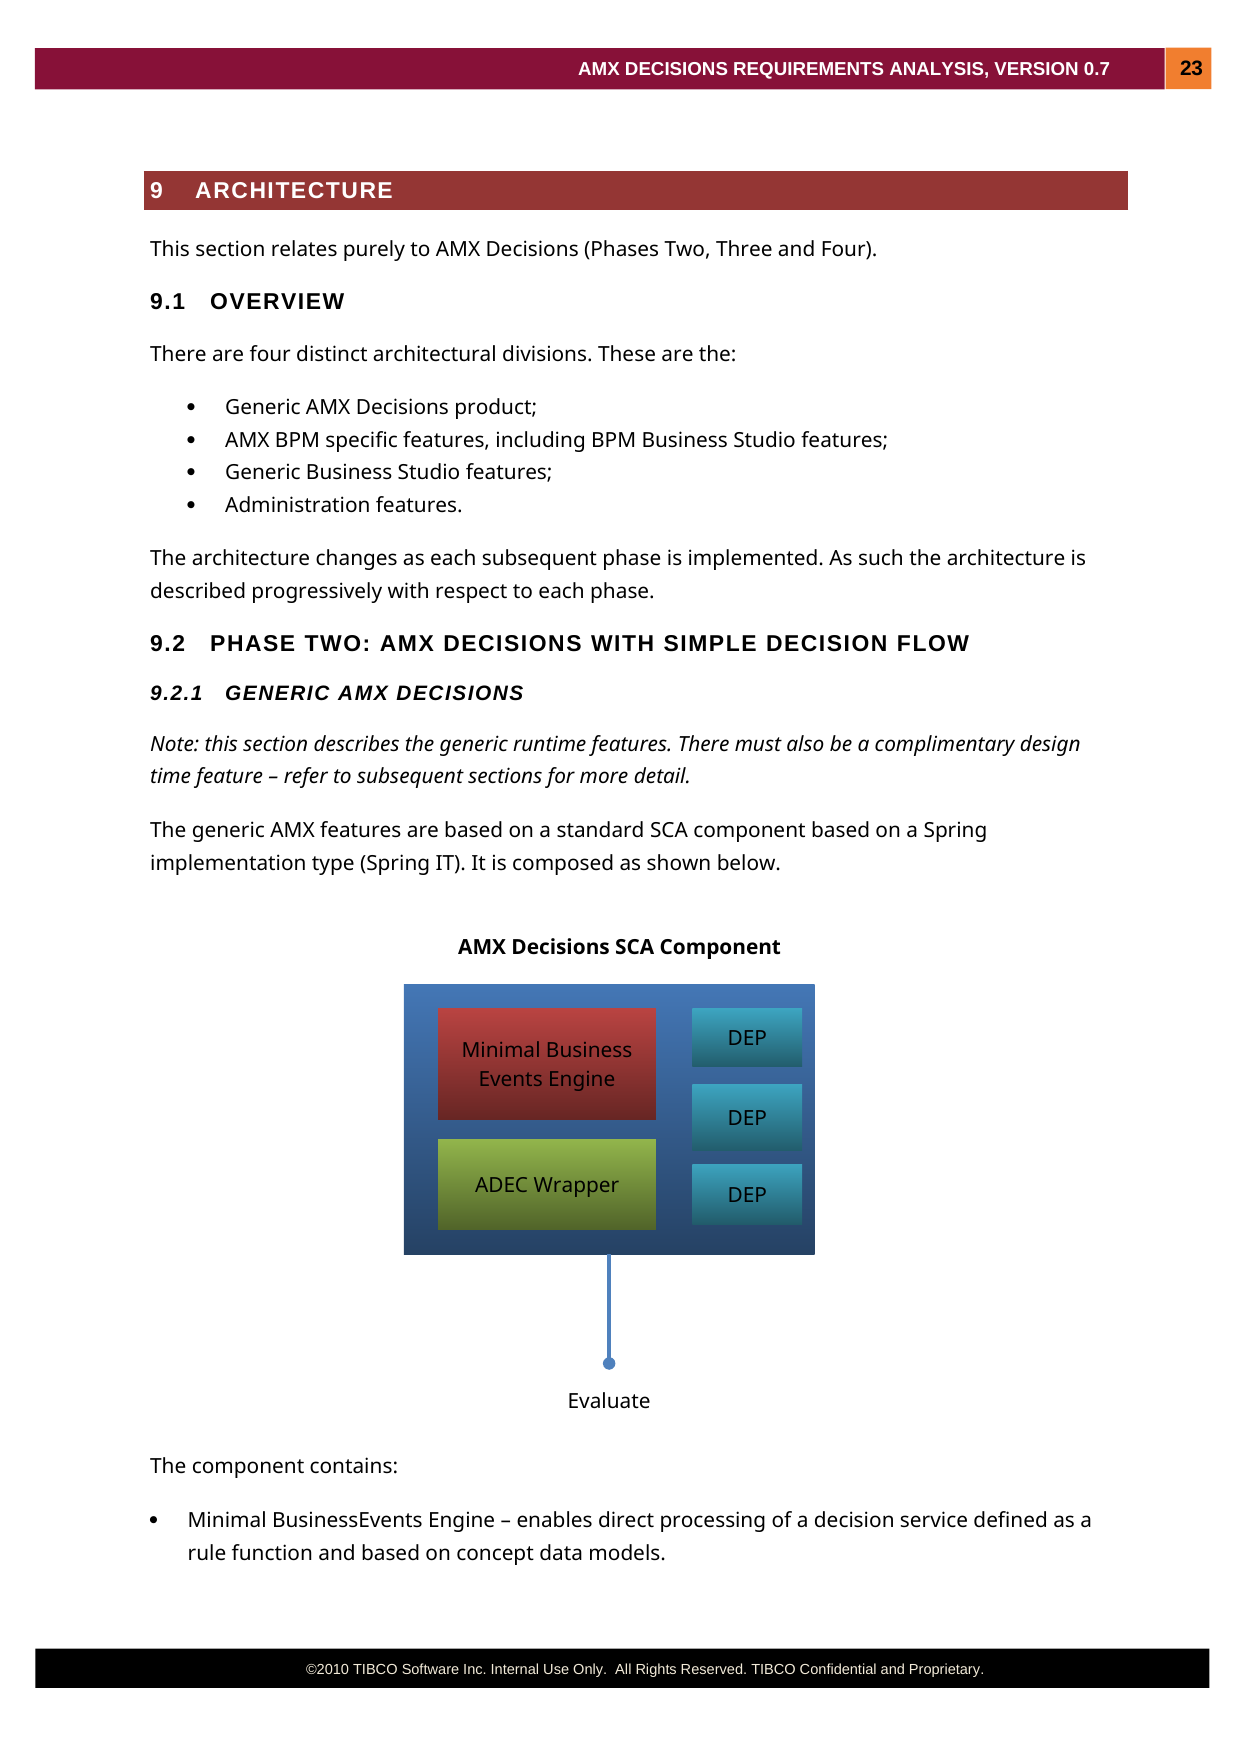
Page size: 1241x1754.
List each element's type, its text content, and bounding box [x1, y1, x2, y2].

subtitle Overview [150, 288, 1122, 314]
list Generic AMX Decisions product; [187, 392, 1122, 421]
list AMX BPM specific features, including BPM Business Studio features; [187, 425, 1122, 453]
text This section relates purely to AMX Decisions (Phases Two, Three and Four). [150, 234, 1122, 263]
list Generic Business Studio features; [187, 457, 1122, 486]
list Administration features. [187, 490, 1122, 518]
text There are four distinct architectural divisions. These are the: [150, 339, 1122, 367]
text The generic AMX features are based on a standard SCA component based on a Spring implementation type (Spring IT). It is composed as shown below. [150, 815, 1122, 876]
list Minimal BusinessEvents Engine – enables direct processing of a decision service defined as a rule function and based on concept data models. [150, 1505, 1122, 1566]
text The component contains: [150, 1452, 1122, 1480]
subtitle Architecture [150, 177, 1122, 203]
subtitle Phase Two: AMX Decisions With Simple Decision Flow [150, 629, 1122, 656]
text The architecture changes as each subsequent phase is implemented. As such the architecture is described progressively with respect to each phase. [150, 543, 1122, 604]
text Note: this section describes the generic runtime features. There must also be a complimentary design time feature – refer to subsequent sections for more detail. [150, 729, 1122, 790]
subtitle Generic AMX Decisions [150, 681, 1122, 704]
